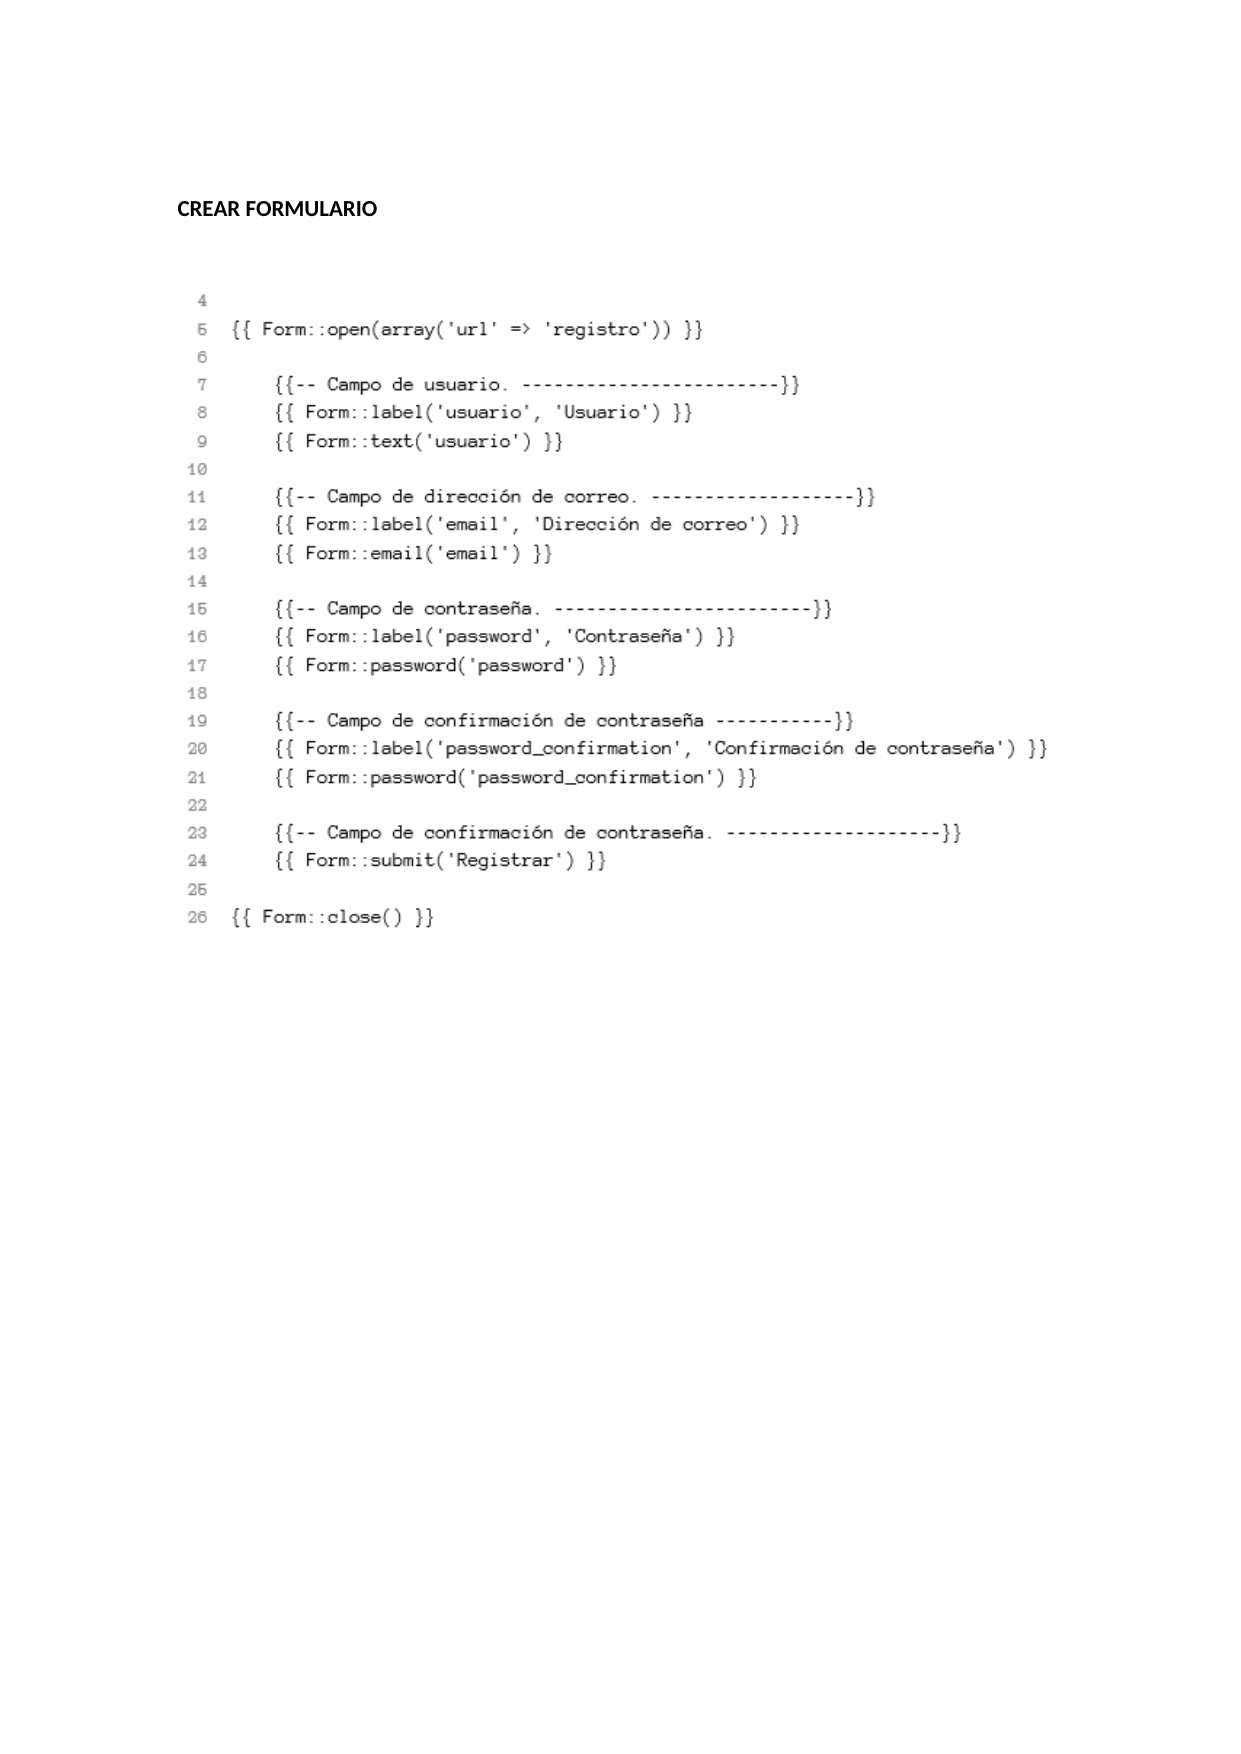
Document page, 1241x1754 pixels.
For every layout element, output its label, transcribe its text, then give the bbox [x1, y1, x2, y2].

text CREAR FORMULARIO [177, 194, 1063, 222]
picture [177, 288, 1083, 958]
